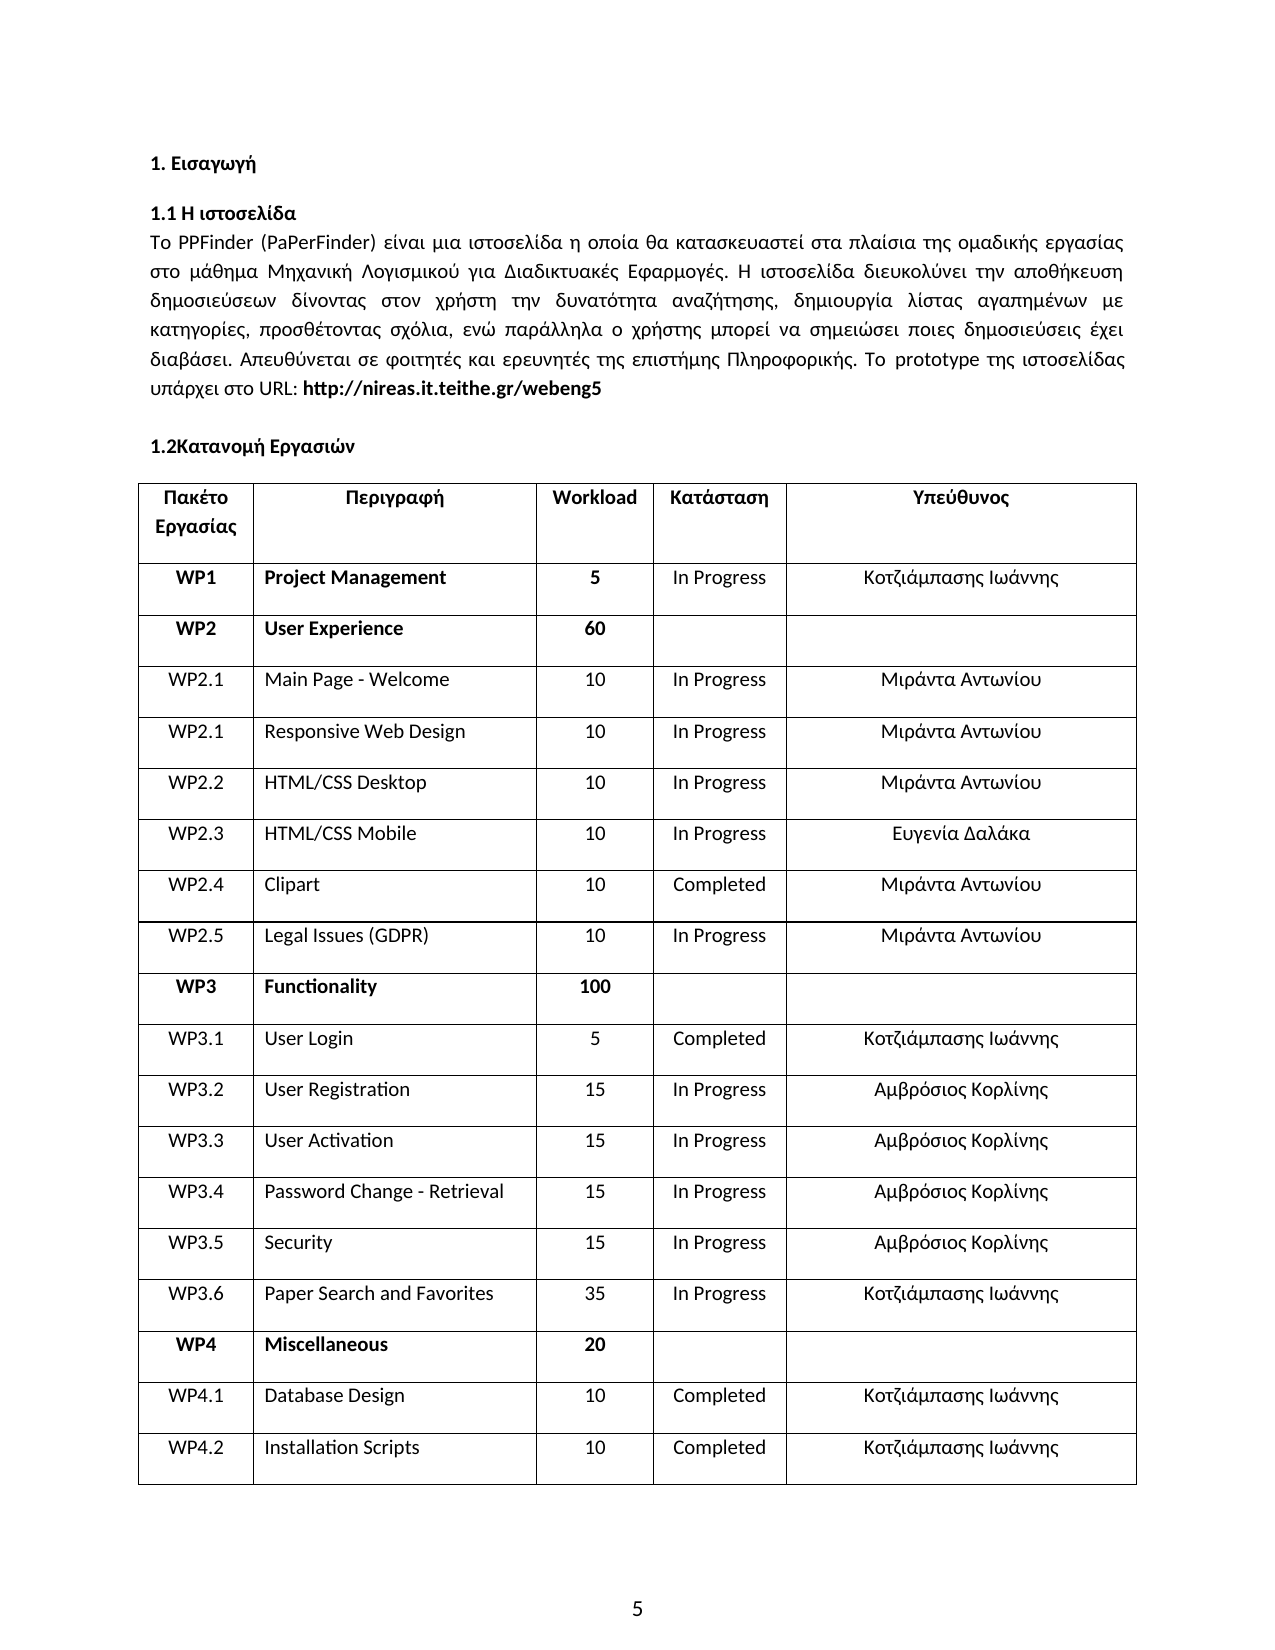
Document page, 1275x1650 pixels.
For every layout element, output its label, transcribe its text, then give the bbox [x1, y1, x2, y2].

text 1. Εισαγωγή [150, 150, 1125, 175]
table_cell Κοτζιάμπασης Ιωάννης [787, 564, 1136, 614]
table_cell In Progress [654, 564, 786, 614]
table_cell WP2.4 [139, 871, 253, 921]
table_cell WP4.1 [139, 1383, 253, 1433]
table_cell 20 [537, 1332, 653, 1382]
table_cell 10 [537, 1383, 653, 1433]
table_cell User Registration [254, 1076, 536, 1126]
table_cell WP1 [139, 564, 253, 614]
table_cell Responsive Web Design [254, 718, 536, 768]
table_cell Main Page - Welcome [254, 667, 536, 717]
table_cell Database Design [254, 1383, 536, 1433]
table_cell User Login [254, 1025, 536, 1075]
table_cell Μιράντα Αντωνίου [787, 667, 1136, 717]
table_cell Project Management [254, 564, 536, 614]
text 1.2Κατανομή Εργασιών [150, 433, 1125, 459]
table_header Υπεύθυνος [787, 484, 1136, 563]
table_cell Αμβρόσιος Κορλίνης [787, 1127, 1136, 1177]
table_cell Completed [654, 1383, 786, 1433]
table_cell HTML/CSS Desktop [254, 769, 536, 819]
table_cell User Activation [254, 1127, 536, 1177]
table_header Κατάσταση [654, 484, 786, 563]
table_cell 15 [537, 1178, 653, 1228]
table_cell 10 [537, 718, 653, 768]
table_cell HTML/CSS Mobile [254, 820, 536, 870]
table_cell [654, 1332, 786, 1382]
table_cell In Progress [654, 1280, 786, 1331]
table_cell 15 [537, 1127, 653, 1177]
table_cell 10 [537, 1434, 653, 1484]
table_cell In Progress [654, 1127, 786, 1177]
table_cell WP3 [139, 974, 253, 1024]
table_cell 10 [537, 769, 653, 819]
table_cell WP2.5 [139, 923, 253, 972]
text 1.1 Η ιστοσελίδα [150, 200, 1125, 225]
table_cell [787, 616, 1136, 666]
table_cell WP2.1 [139, 718, 253, 768]
table_cell 35 [537, 1280, 653, 1331]
text Το PPFinder (PaPerFinder) είναι μια ιστοσελίδα η οποία θα κατασκευαστεί στα πλαίσια της ομαδικής εργασίας στο μάθημα Μηχανική Λογισμικού για Διαδικτυακές Εφαρμογές. Η ιστοσελίδα διευκολύνει την αποθήκευση δημοσιεύσεων δίνοντας στον χρήστη την δυνατότητα αναζήτησης, δημιουργία λίστας αγαπημένων με κατηγορίες, προσθέτοντας σχόλια, ενώ παράλληλα ο χρήστης μπορεί να σημειώσει ποιες δημοσιεύσεις έχει διαβάσει. Απευθύνεται σε φοιτητές και ερευνητές της επιστήμης Πληροφορικής. Το prototype της ιστοσελίδας υπάρχει στο URL: http://nireas.it.teithe.gr/webeng5 [150, 229, 1125, 400]
table_cell Password Change - Retrieval [254, 1178, 536, 1228]
table_cell WP3.3 [139, 1127, 253, 1177]
table_cell WP4.2 [139, 1434, 253, 1484]
table_cell Completed [654, 1025, 786, 1075]
table_cell In Progress [654, 1229, 786, 1279]
table_cell WP3.5 [139, 1229, 253, 1279]
table_cell 15 [537, 1076, 653, 1126]
table_cell WP3.2 [139, 1076, 253, 1126]
table_cell Miscellaneous [254, 1332, 536, 1382]
table_cell 5 [537, 1025, 653, 1075]
table_cell 100 [537, 974, 653, 1024]
table_header Πακέτο Εργασίας [139, 484, 253, 563]
table_cell [787, 1332, 1136, 1382]
table_cell 10 [537, 667, 653, 717]
table_cell 15 [537, 1229, 653, 1279]
table_cell WP3.1 [139, 1025, 253, 1075]
table_header Περιγραφή [254, 484, 536, 563]
table_cell Αμβρόσιος Κορλίνης [787, 1229, 1136, 1279]
table_cell [654, 974, 786, 1024]
table_header Workload [537, 484, 653, 563]
table_cell 10 [537, 871, 653, 921]
table_cell Κοτζιάμπασης Ιωάννης [787, 1434, 1136, 1484]
table_cell In Progress [654, 923, 786, 972]
table_cell Αμβρόσιος Κορλίνης [787, 1178, 1136, 1228]
table_cell In Progress [654, 820, 786, 870]
table_cell User Experience [254, 616, 536, 666]
table_cell WP2 [139, 616, 253, 666]
table_cell Legal Issues (GDPR) [254, 923, 536, 972]
table_cell Κοτζιάμπασης Ιωάννης [787, 1280, 1136, 1331]
table_cell In Progress [654, 769, 786, 819]
table_cell Μιράντα Αντωνίου [787, 718, 1136, 768]
table_cell [654, 616, 786, 666]
table_cell Μιράντα Αντωνίου [787, 871, 1136, 921]
table_cell Ευγενία Δαλάκα [787, 820, 1136, 870]
table_cell Κοτζιάμπασης Ιωάννης [787, 1025, 1136, 1075]
table_cell In Progress [654, 667, 786, 717]
table_cell In Progress [654, 1076, 786, 1126]
table_cell WP3.6 [139, 1280, 253, 1331]
table_cell 10 [537, 820, 653, 870]
table_cell Μιράντα Αντωνίου [787, 769, 1136, 819]
table_cell [787, 974, 1136, 1024]
table_cell WP4 [139, 1332, 253, 1382]
table_cell WP2.1 [139, 667, 253, 717]
table_cell Paper Search and Favorites [254, 1280, 536, 1331]
table_cell Clipart [254, 871, 536, 921]
table_cell 60 [537, 616, 653, 666]
table_cell In Progress [654, 718, 786, 768]
table_cell 5 [537, 564, 653, 614]
table_cell Μιράντα Αντωνίου [787, 923, 1136, 972]
table_cell Functionality [254, 974, 536, 1024]
table_cell Completed [654, 871, 786, 921]
table_cell Security [254, 1229, 536, 1279]
table_cell WP2.2 [139, 769, 253, 819]
table_cell Αμβρόσιος Κορλίνης [787, 1076, 1136, 1126]
table_cell Installation Scripts [254, 1434, 536, 1484]
table_cell Κοτζιάμπασης Ιωάννης [787, 1383, 1136, 1433]
table_cell 10 [537, 923, 653, 972]
table_cell WP3.4 [139, 1178, 253, 1228]
table_cell WP2.3 [139, 820, 253, 870]
table_cell In Progress [654, 1178, 786, 1228]
table_cell Completed [654, 1434, 786, 1484]
